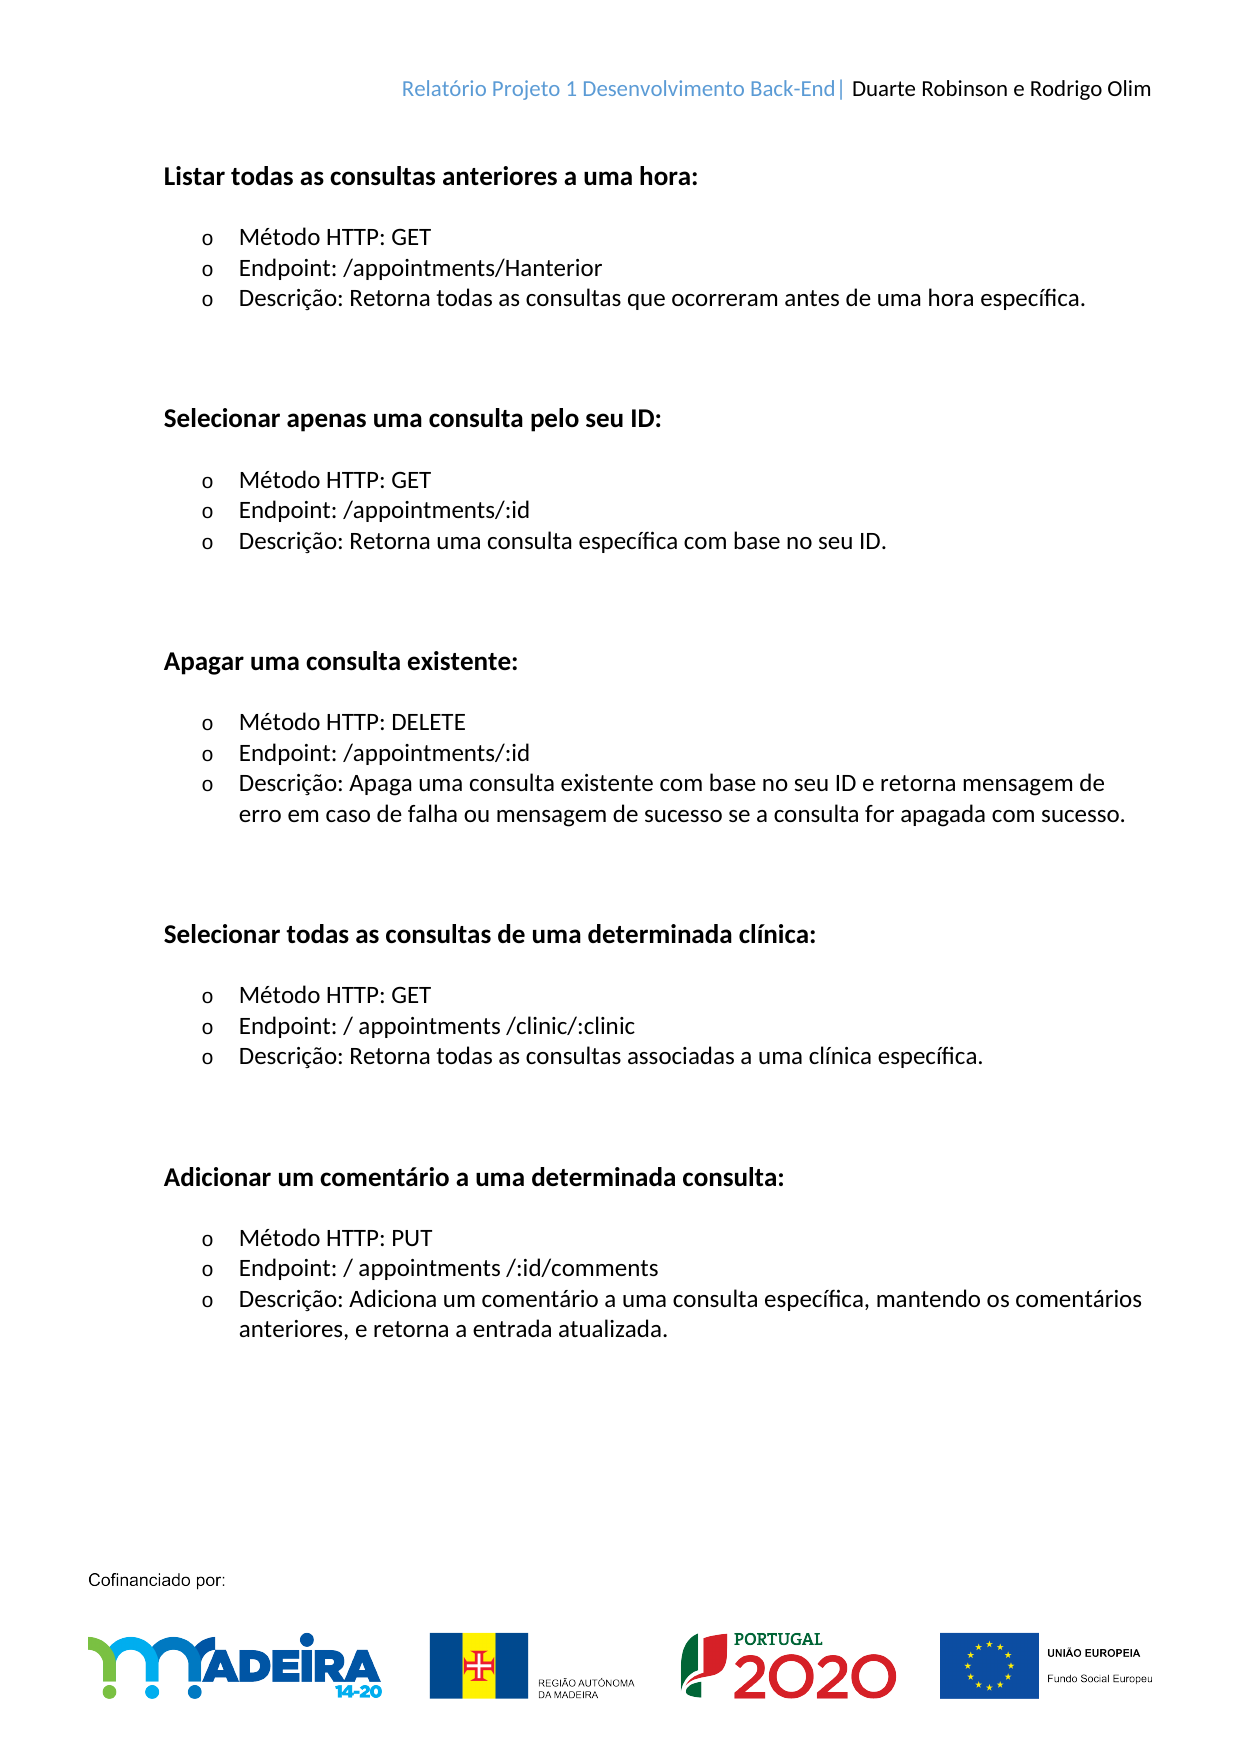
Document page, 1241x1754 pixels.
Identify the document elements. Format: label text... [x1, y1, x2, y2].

picture [88, 1573, 1152, 1699]
text Listar todas as consultas anteriores a uma hora: [164, 159, 1152, 192]
list Descrição: Retorna todas as consultas que ocorreram antes de uma hora específica. [201, 282, 1152, 313]
list Método HTTP: GET [201, 979, 1152, 1010]
text Adicionar um comentário a uma determinada consulta: [164, 1160, 1152, 1193]
list Descrição: Apaga uma consulta existente com base no seu ID e retorna mensagem de erro em caso de falha ou mensagem de sucesso se a consulta for apagada com sucesso. [201, 767, 1152, 828]
list Endpoint: / appointments /:id/comments [201, 1253, 1152, 1283]
text Selecionar todas as consultas de uma determinada clínica: [164, 917, 1152, 950]
list Descrição: Retorna uma consulta específica com base no seu ID. [201, 525, 1152, 555]
list Endpoint: / appointments /clinic/:clinic [201, 1010, 1152, 1041]
list Método HTTP: DELETE [201, 706, 1152, 737]
list Método HTTP: GET [201, 464, 1152, 494]
list Método HTTP: GET [201, 221, 1152, 252]
list Descrição: Retorna todas as consultas associadas a uma clínica específica. [201, 1041, 1152, 1071]
list Endpoint: /appointments/:id [201, 737, 1152, 767]
text Apagar uma consulta existente: [164, 644, 1152, 677]
text Selecionar apenas uma consulta pelo seu ID: [164, 402, 1152, 434]
list Método HTTP: PUT [201, 1222, 1152, 1253]
list Endpoint: /appointments/:id [201, 494, 1152, 525]
list Endpoint: /appointments/Hanterior [201, 252, 1152, 282]
list Descrição: Adiciona um comentário a uma consulta específica, mantendo os comentários anteriores, e retorna a entrada atualizada. [201, 1283, 1152, 1344]
